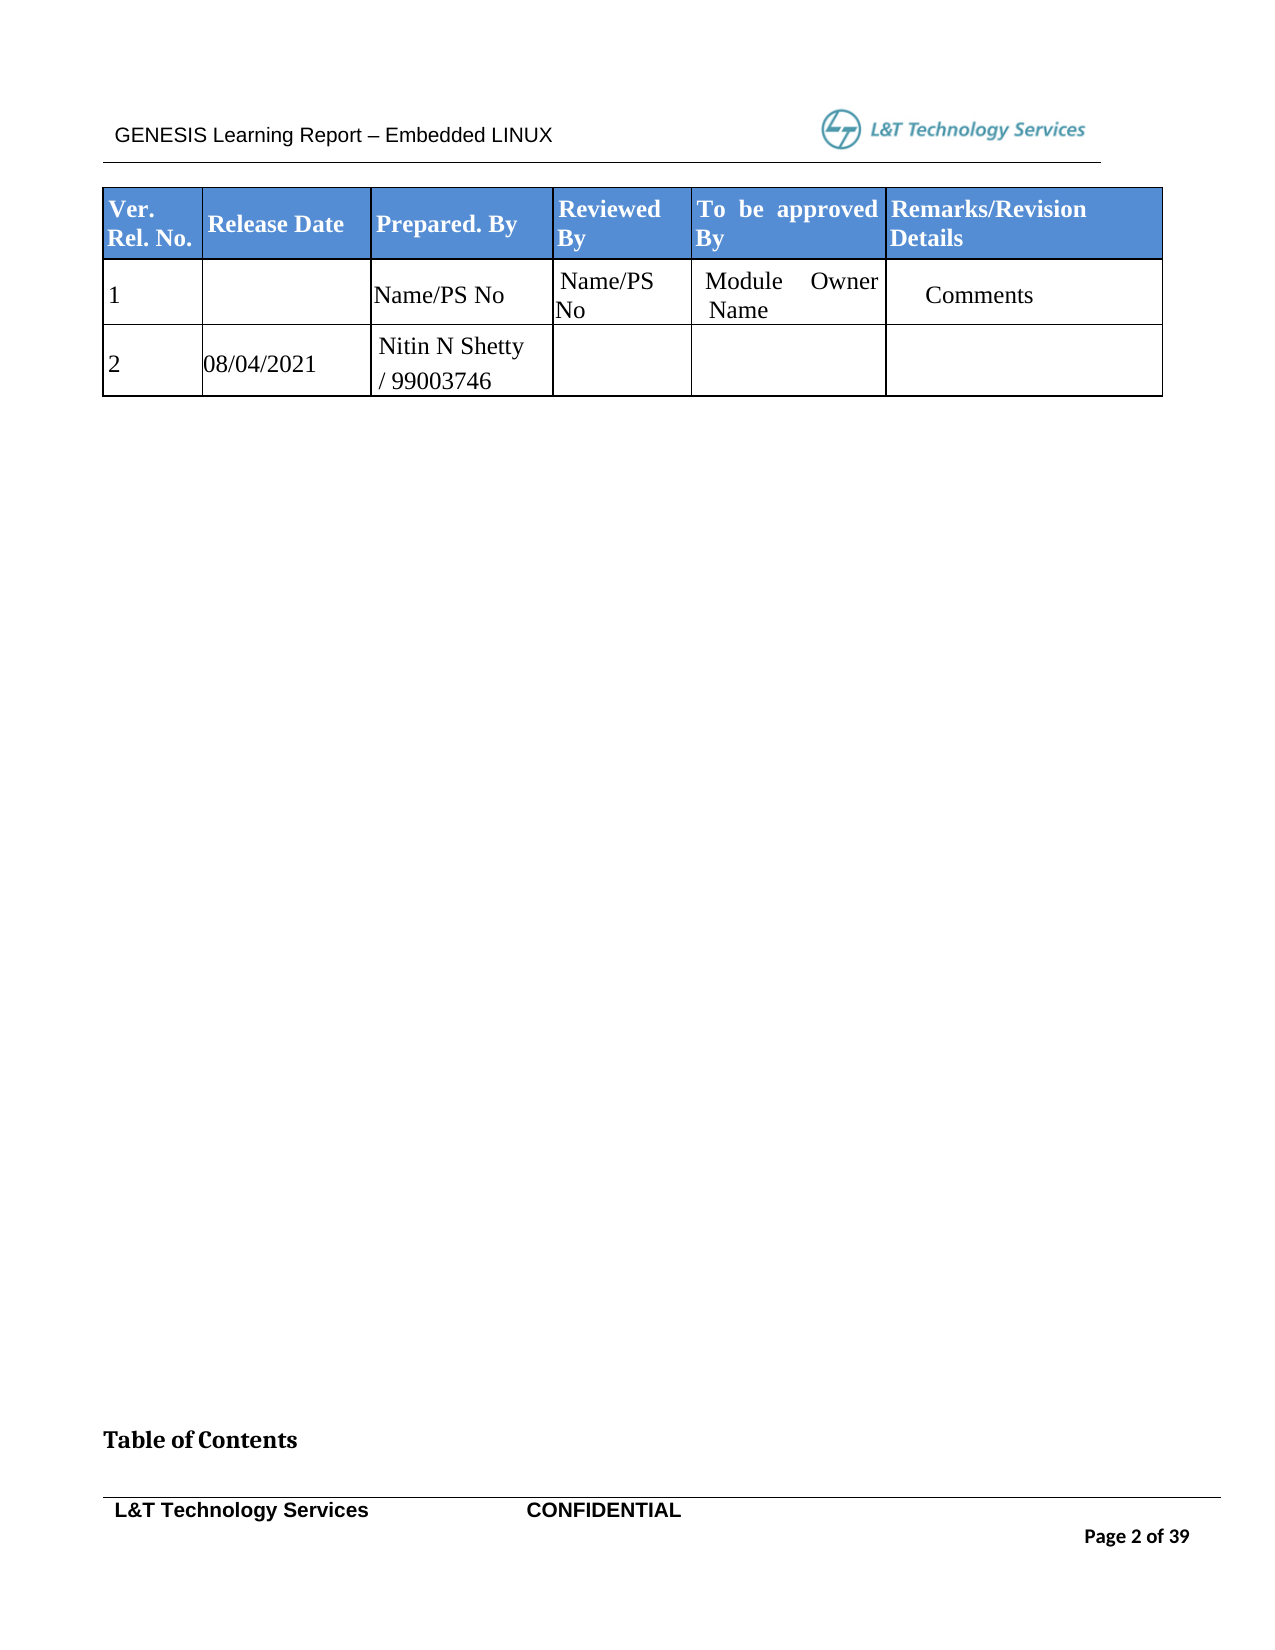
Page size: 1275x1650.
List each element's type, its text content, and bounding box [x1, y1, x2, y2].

table_cell Comments [887, 260, 1162, 324]
table_header Reviewed By [554, 188, 691, 258]
table_cell 2 [104, 325, 202, 395]
table_cell [692, 325, 885, 395]
picture [819, 98, 1087, 162]
table_cell 1 [104, 260, 202, 324]
table_cell Nitin N Shetty / 99003746 [372, 325, 552, 395]
table_header Remarks/Revision Details [887, 188, 1162, 258]
table_cell [554, 325, 691, 395]
table_cell [887, 325, 1162, 395]
table_cell 08/04/2021 [203, 325, 370, 395]
table_header Release Date [203, 188, 370, 258]
table_cell [203, 260, 370, 324]
table_header Prepared. By [372, 188, 552, 258]
table_header To be approved By [692, 188, 885, 258]
table_cell Name/PS No [372, 260, 552, 324]
table_cell Name/PS No [554, 260, 691, 324]
table_cell Module Owner Name [692, 260, 885, 324]
table_header Ver. Rel. No. [104, 188, 202, 258]
